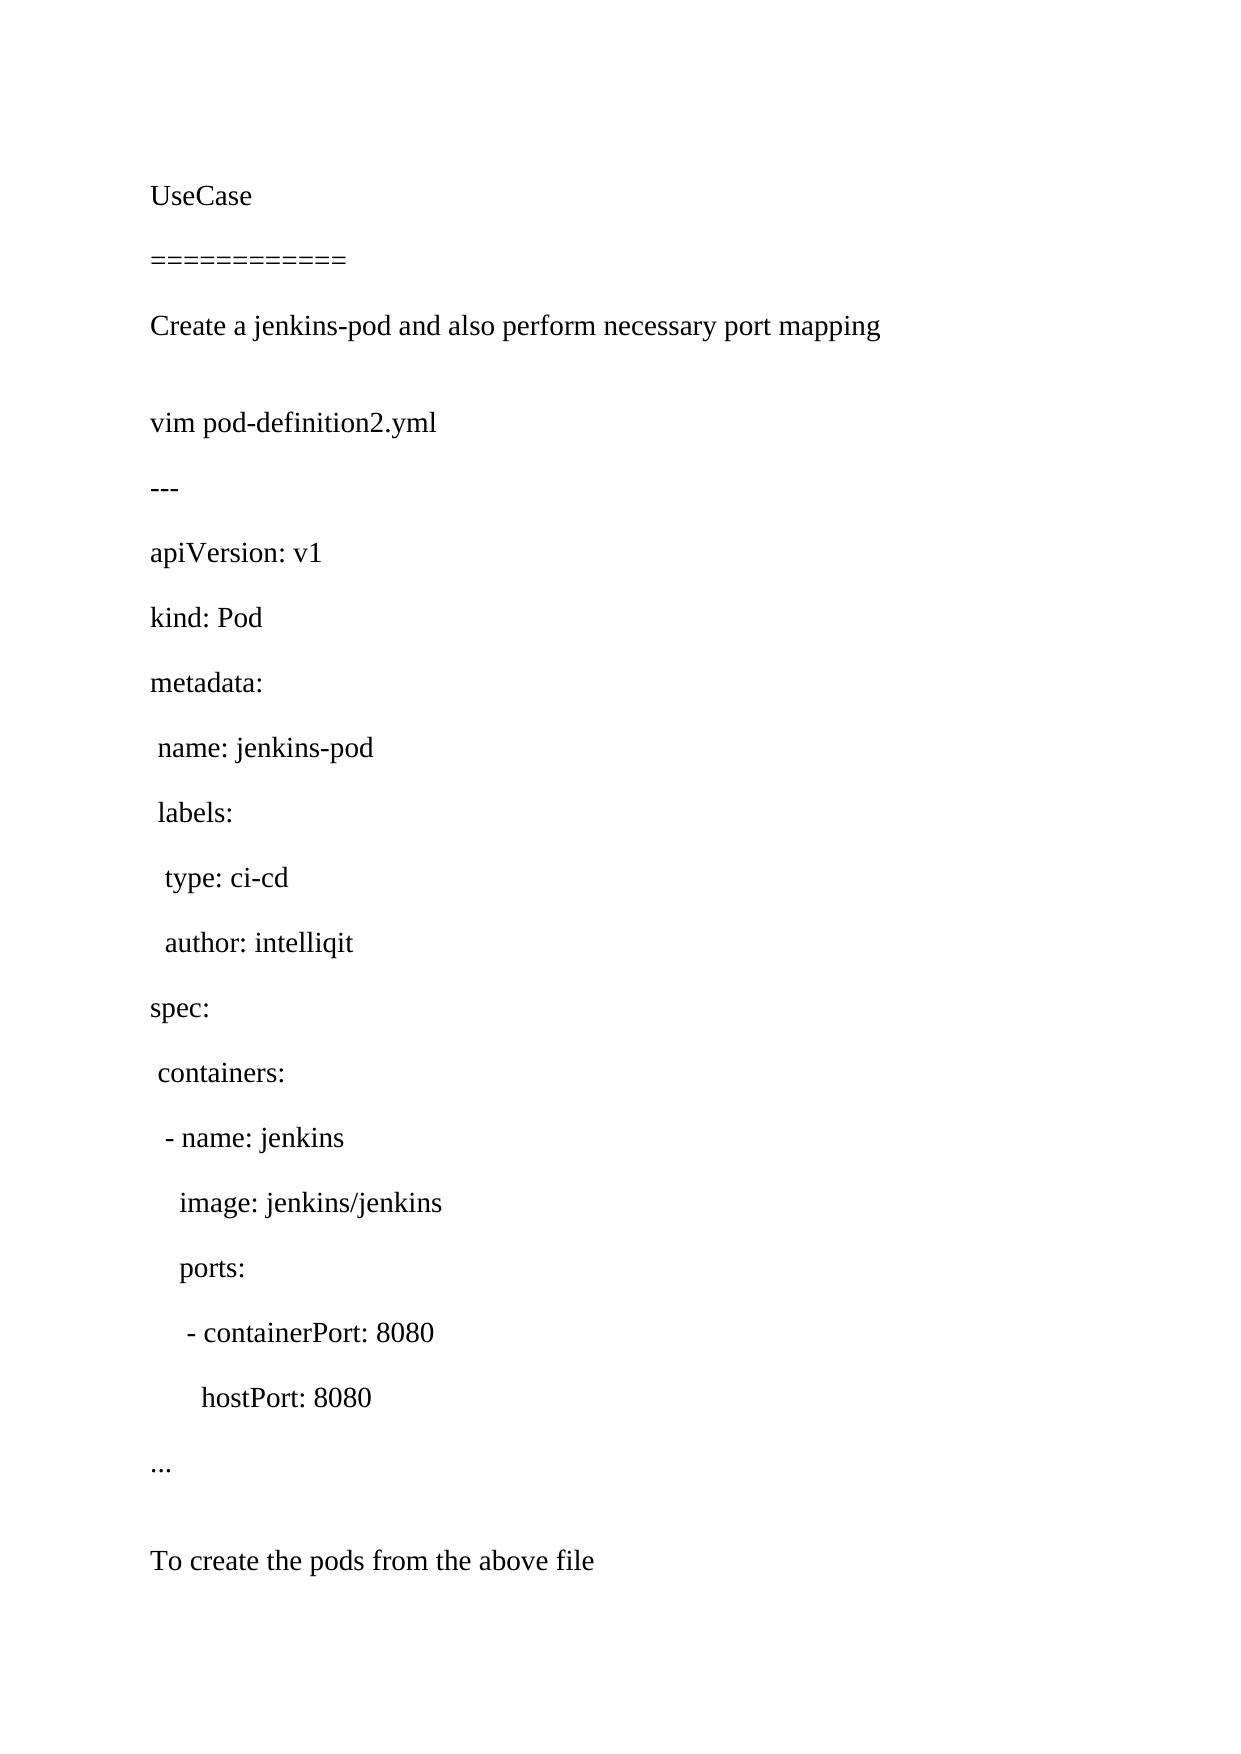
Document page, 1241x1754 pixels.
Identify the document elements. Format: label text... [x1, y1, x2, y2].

text containers: [150, 1039, 1090, 1104]
text vim pod-definition2.yml [150, 389, 1090, 454]
text UseCase [150, 162, 1090, 227]
text apiVersion: v1 [150, 519, 1090, 584]
text ... [150, 1429, 1090, 1494]
text ports: [150, 1234, 1090, 1299]
text labels: [150, 779, 1090, 844]
text - name: jenkins [150, 1104, 1090, 1169]
text image: jenkins/jenkins [150, 1169, 1090, 1234]
text ============ [150, 227, 1090, 292]
text author: intelliqit [150, 909, 1090, 974]
text spec: [150, 974, 1090, 1039]
text type: ci-cd [150, 844, 1090, 909]
text - containerPort: 8080 [150, 1299, 1090, 1364]
text kind: Pod [150, 584, 1090, 649]
text name: jenkins-pod [150, 714, 1090, 779]
text To create the pods from the above file [150, 1527, 1090, 1592]
text --- [150, 454, 1090, 519]
text hostPort: 8080 [150, 1364, 1090, 1429]
text Create a jenkins-pod and also perform necessary port mapping [150, 292, 1090, 357]
text metadata: [150, 649, 1090, 714]
